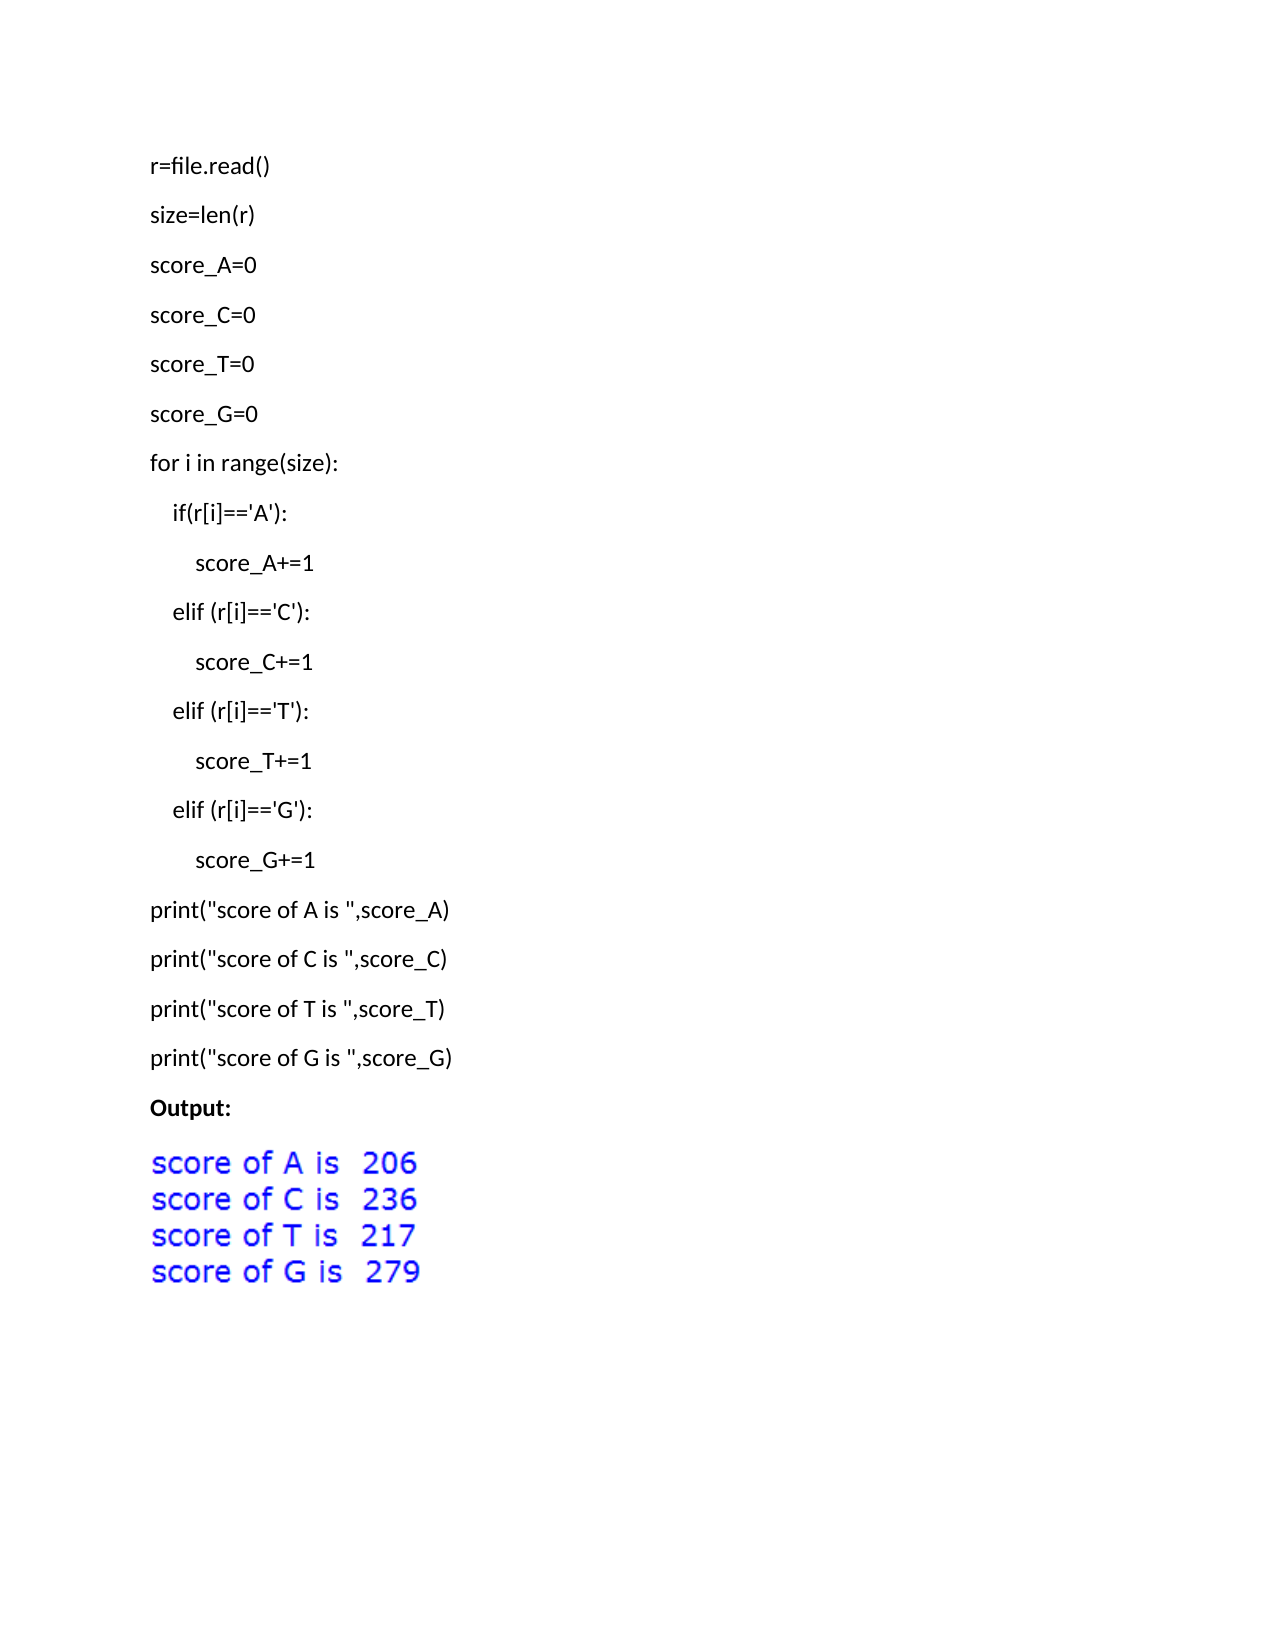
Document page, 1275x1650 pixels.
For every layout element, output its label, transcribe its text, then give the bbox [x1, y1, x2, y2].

text if(r[i]=='A'): [150, 497, 1125, 528]
text r=file.read() [150, 150, 1125, 181]
text score_C=0 [150, 299, 1125, 329]
text Output: [150, 1092, 1125, 1123]
text elif (r[i]=='T'): [150, 695, 1125, 726]
text score_T+=1 [150, 745, 1125, 776]
text print("score of G is ",score_G) [150, 1042, 1125, 1073]
text score_G+=1 [150, 844, 1125, 875]
text print("score of C is ",score_C) [150, 943, 1125, 974]
text print("score of T is ",score_T) [150, 993, 1125, 1023]
text for i in range(size): [150, 447, 1125, 478]
text score_A=0 [150, 249, 1125, 280]
text elif (r[i]=='C'): [150, 596, 1125, 627]
text score_T=0 [150, 348, 1125, 379]
text score_A+=1 [150, 547, 1125, 577]
text score_C+=1 [150, 646, 1125, 676]
text score_G=0 [150, 398, 1125, 428]
text size=len(r) [150, 199, 1125, 230]
picture [150, 1141, 464, 1289]
text print("score of A is ",score_A) [150, 894, 1125, 924]
text elif (r[i]=='G'): [150, 794, 1125, 825]
